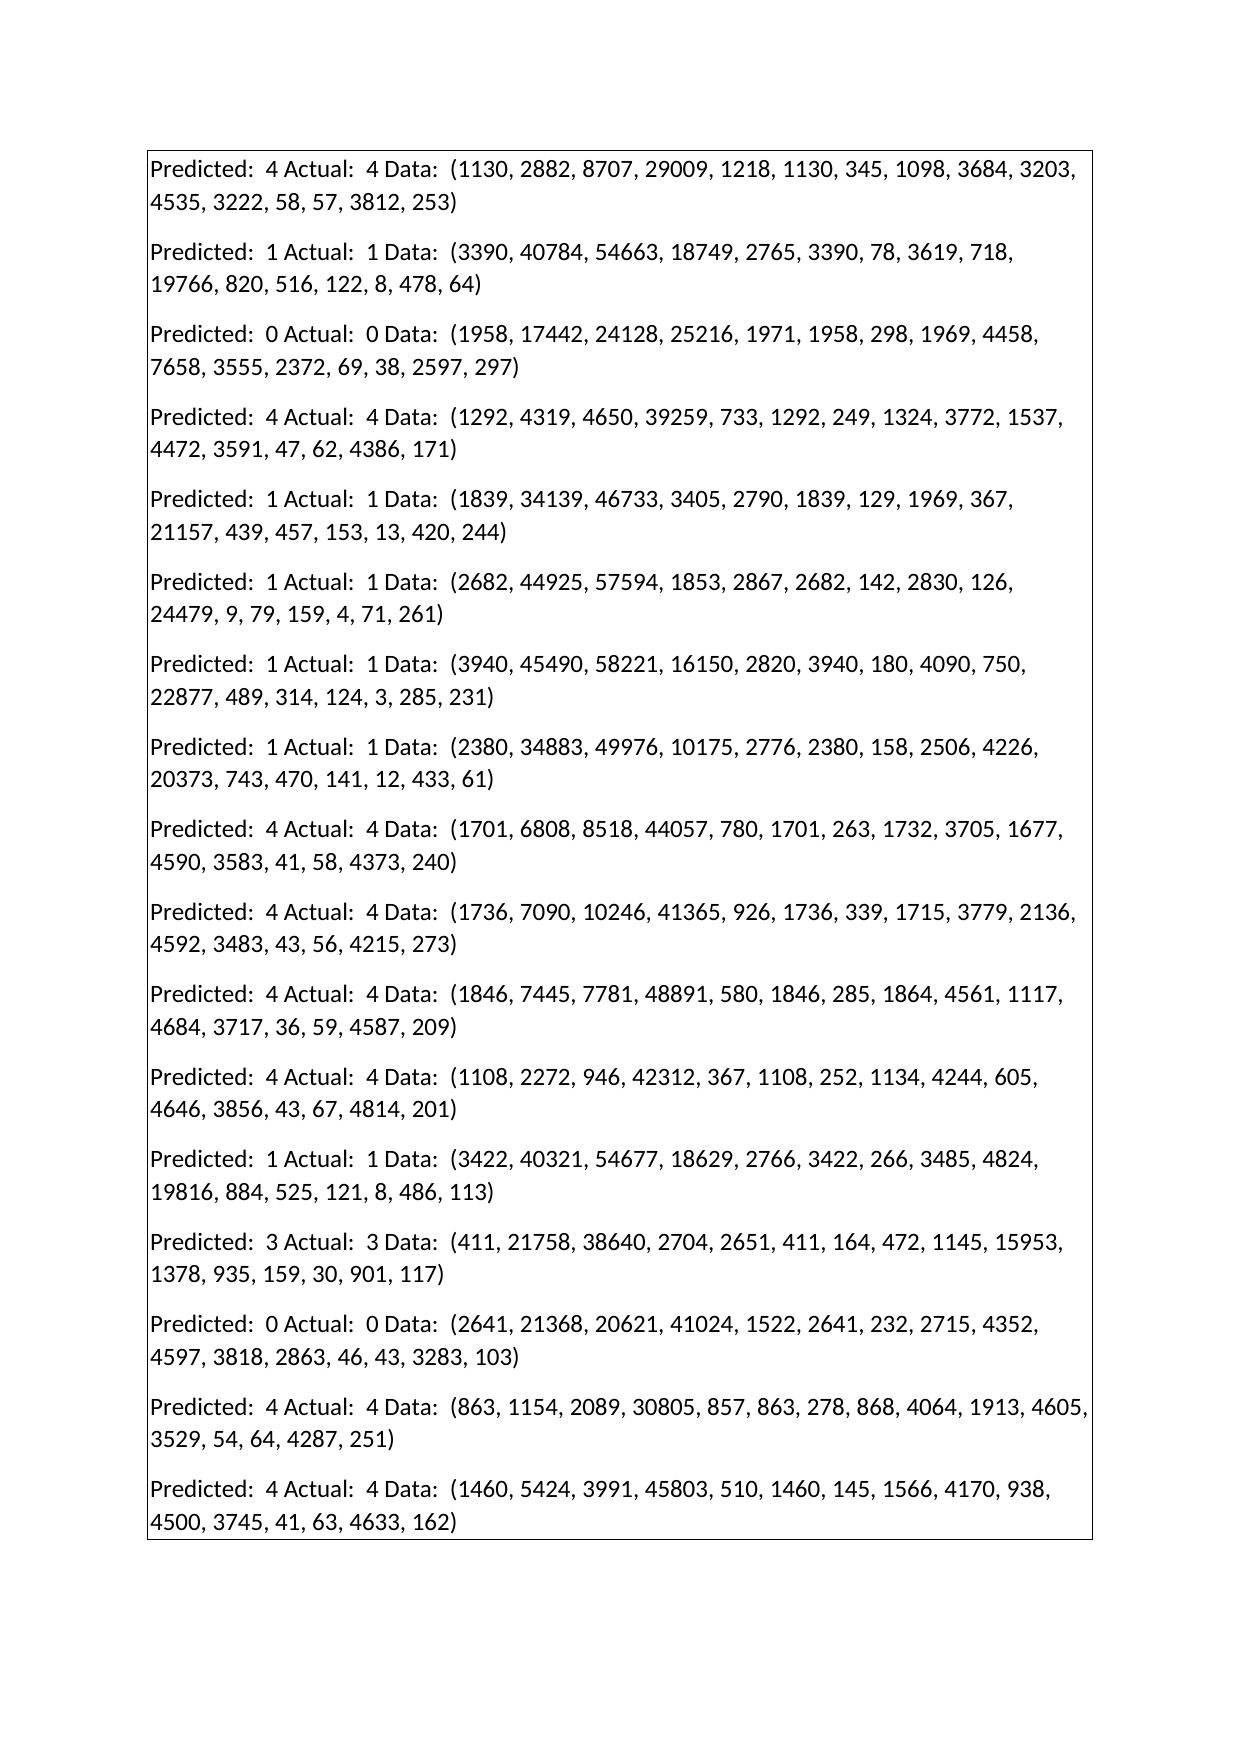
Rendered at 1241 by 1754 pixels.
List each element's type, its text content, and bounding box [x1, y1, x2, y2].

text Predicted: 1 Actual: 1 Data: (3940, 45490, 58221, 16150, 2820, 3940, 180, 4090, 750, 22877, 489, 314, 124, 3, 285, 231) [148, 645, 1092, 712]
text Predicted: 1 Actual: 1 Data: (1839, 34139, 46733, 3405, 2790, 1839, 129, 1969, 367, 21157, 439, 457, 153, 13, 420, 244) [148, 480, 1092, 547]
text Predicted: 0 Actual: 0 Data: (2641, 21368, 20621, 41024, 1522, 2641, 232, 2715, 4352, 4597, 3818, 2863, 46, 43, 3283, 103) [148, 1305, 1092, 1372]
text Predicted: 1 Actual: 1 Data: (2380, 34883, 49976, 10175, 2776, 2380, 158, 2506, 4226, 20373, 743, 470, 141, 12, 433, 61) [148, 727, 1092, 794]
text Predicted: 4 Actual: 4 Data: (1701, 6808, 8518, 44057, 780, 1701, 263, 1732, 3705, 1677, 4590, 3583, 41, 58, 4373, 240) [148, 810, 1092, 877]
text Predicted: 4 Actual: 4 Data: (1736, 7090, 10246, 41365, 926, 1736, 339, 1715, 3779, 2136, 4592, 3483, 43, 56, 4215, 273) [148, 892, 1092, 959]
text Predicted: 1 Actual: 1 Data: (3422, 40321, 54677, 18629, 2766, 3422, 266, 3485, 4824, 19816, 884, 525, 121, 8, 486, 113) [148, 1140, 1092, 1207]
text Predicted: 4 Actual: 4 Data: (1130, 2882, 8707, 29009, 1218, 1130, 345, 1098, 3684, 3203, 4535, 3222, 58, 57, 3812, 253) [148, 151, 1092, 217]
text Predicted: 4 Actual: 4 Data: (1292, 4319, 4650, 39259, 733, 1292, 249, 1324, 3772, 1537, 4472, 3591, 47, 62, 4386, 171) [148, 397, 1092, 464]
text Predicted: 4 Actual: 4 Data: (863, 1154, 2089, 30805, 857, 863, 278, 868, 4064, 1913, 4605, 3529, 54, 64, 4287, 251) [148, 1387, 1092, 1454]
text Predicted: 4 Actual: 4 Data: (1108, 2272, 946, 42312, 367, 1108, 252, 1134, 4244, 605, 4646, 3856, 43, 67, 4814, 201) [148, 1057, 1092, 1124]
text Predicted: 4 Actual: 4 Data: (1846, 7445, 7781, 48891, 580, 1846, 285, 1864, 4561, 1117, 4684, 3717, 36, 59, 4587, 209) [148, 975, 1092, 1042]
text Predicted: 1 Actual: 1 Data: (2682, 44925, 57594, 1853, 2867, 2682, 142, 2830, 126, 24479, 9, 79, 159, 4, 71, 261) [148, 562, 1092, 629]
text Predicted: 1 Actual: 1 Data: (3390, 40784, 54663, 18749, 2765, 3390, 78, 3619, 718, 19766, 820, 516, 122, 8, 478, 64) [148, 232, 1092, 299]
text Predicted: 4 Actual: 4 Data: (1460, 5424, 3991, 45803, 510, 1460, 145, 1566, 4170, 938, 4500, 3745, 41, 63, 4633, 162) [148, 1470, 1092, 1539]
text Predicted: 3 Actual: 3 Data: (411, 21758, 38640, 2704, 2651, 411, 164, 472, 1145, 15953, 1378, 935, 159, 30, 901, 117) [148, 1222, 1092, 1289]
text Predicted: 0 Actual: 0 Data: (1958, 17442, 24128, 25216, 1971, 1958, 298, 1969, 4458, 7658, 3555, 2372, 69, 38, 2597, 297) [148, 315, 1092, 382]
